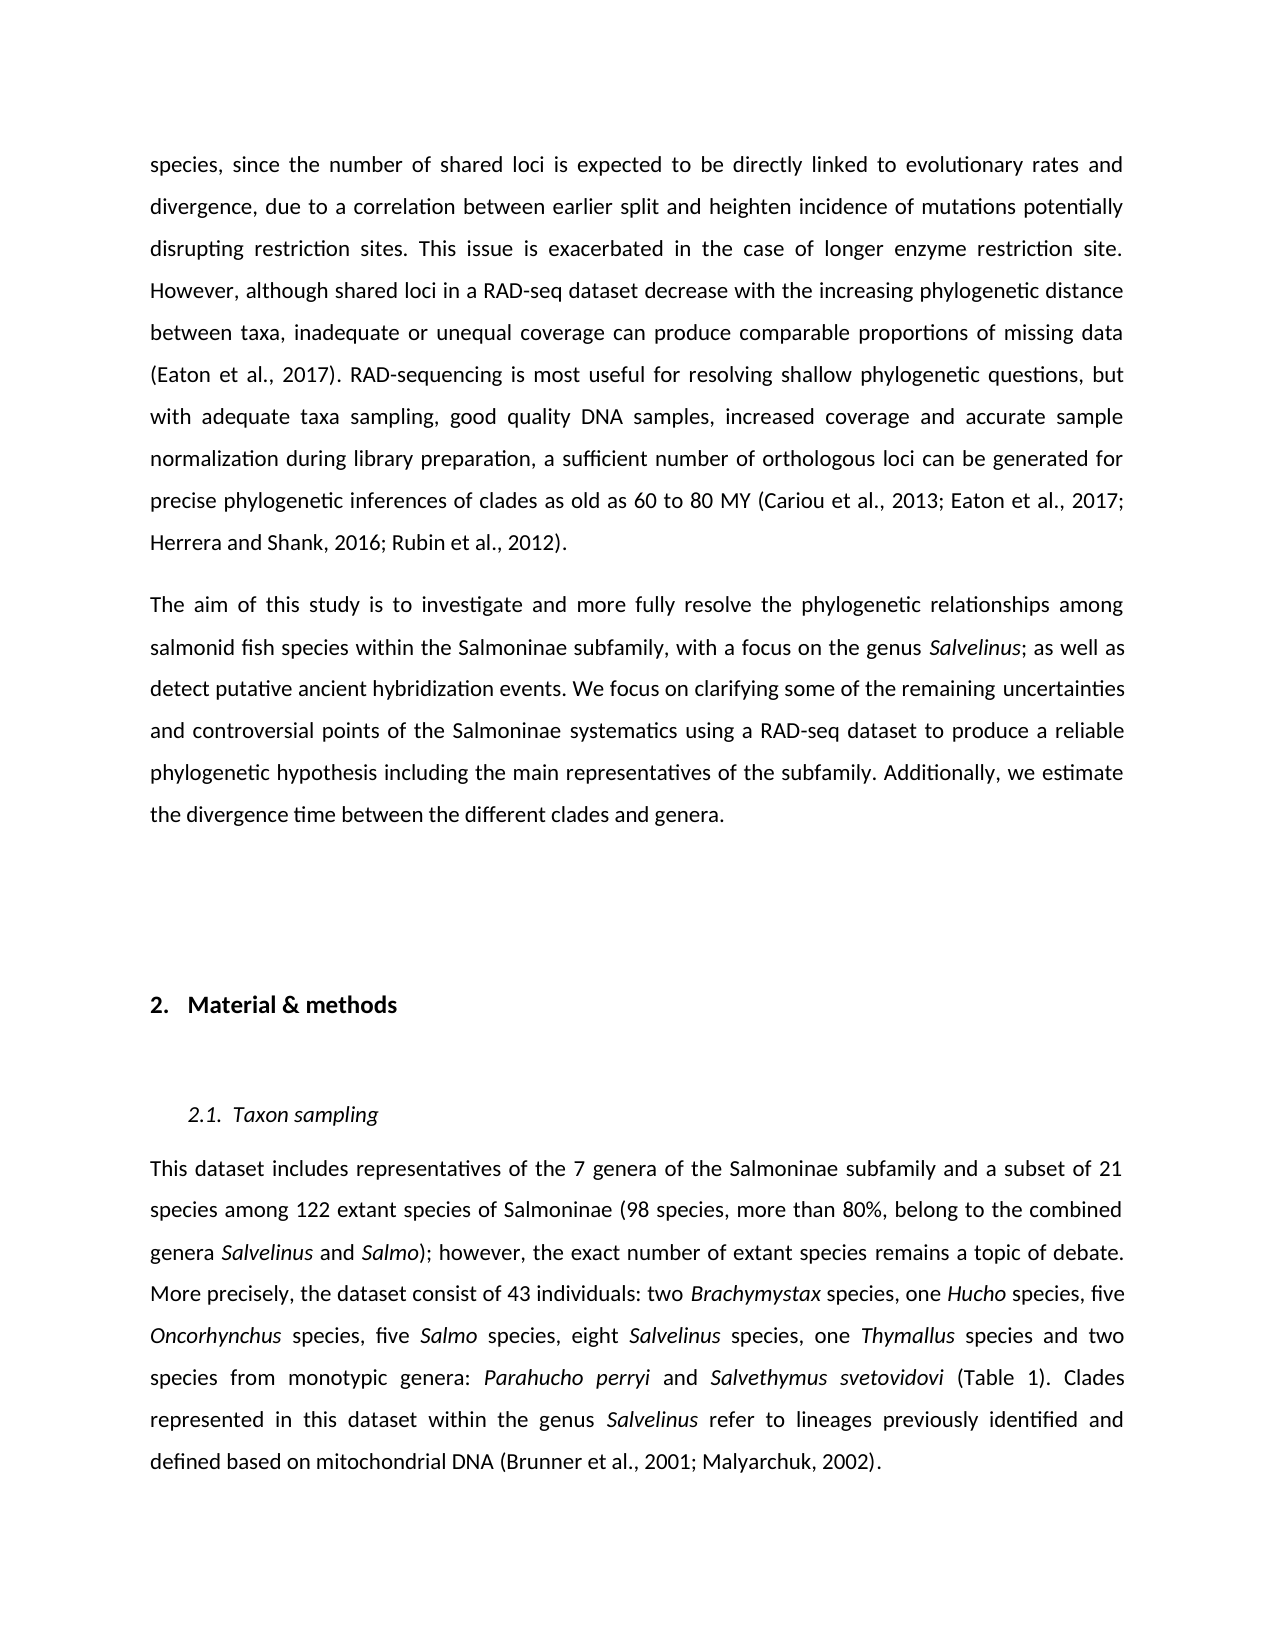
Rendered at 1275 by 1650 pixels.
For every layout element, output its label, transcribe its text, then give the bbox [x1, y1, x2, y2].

text This dataset includes representatives of the 7 genera of the Salmoninae subfamily and a subset of 21 species among 122 extant species of Salmoninae (98 species, more than 80%, belong to the combined genera Salvelinus and Salmo); however, the exact number of extant species remains a topic of debate. More precisely, the dataset consist of 43 individuals: two Brachymystax species, one Hucho species, five Oncorhynchus species, five Salmo species, eight Salvelinus species, one Thymallus species and two species from monotypic genera: Parahucho perryi and Salvethymus svetovidovi (Table 1). Clades represented in this dataset within the genus Salvelinus refer to lineages previously identified and defined based on mitochondrial DNA (Brunner et al., 2001; Malyarchuk, 2002). [150, 1154, 1125, 1476]
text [150, 150, 1125, 556]
list Material & methods [150, 989, 1125, 1019]
list Taxon sampling [187, 1101, 1125, 1129]
text The aim of this study is to investigate and more fully resolve the phylogenetic relationships among salmonid fish species within the Salmoninae subfamily, with a focus on the genus Salvelinus; as well as detect putative ancient hybridization events. We focus on clarifying some of the remaining uncertainties and controversial points of the Salmoninae systematics using a RAD-seq dataset to produce a reliable phylogenetic hypothesis including the main representatives of the subfamily. Additionally, we estimate the divergence time between the different clades and genera. [150, 591, 1125, 828]
